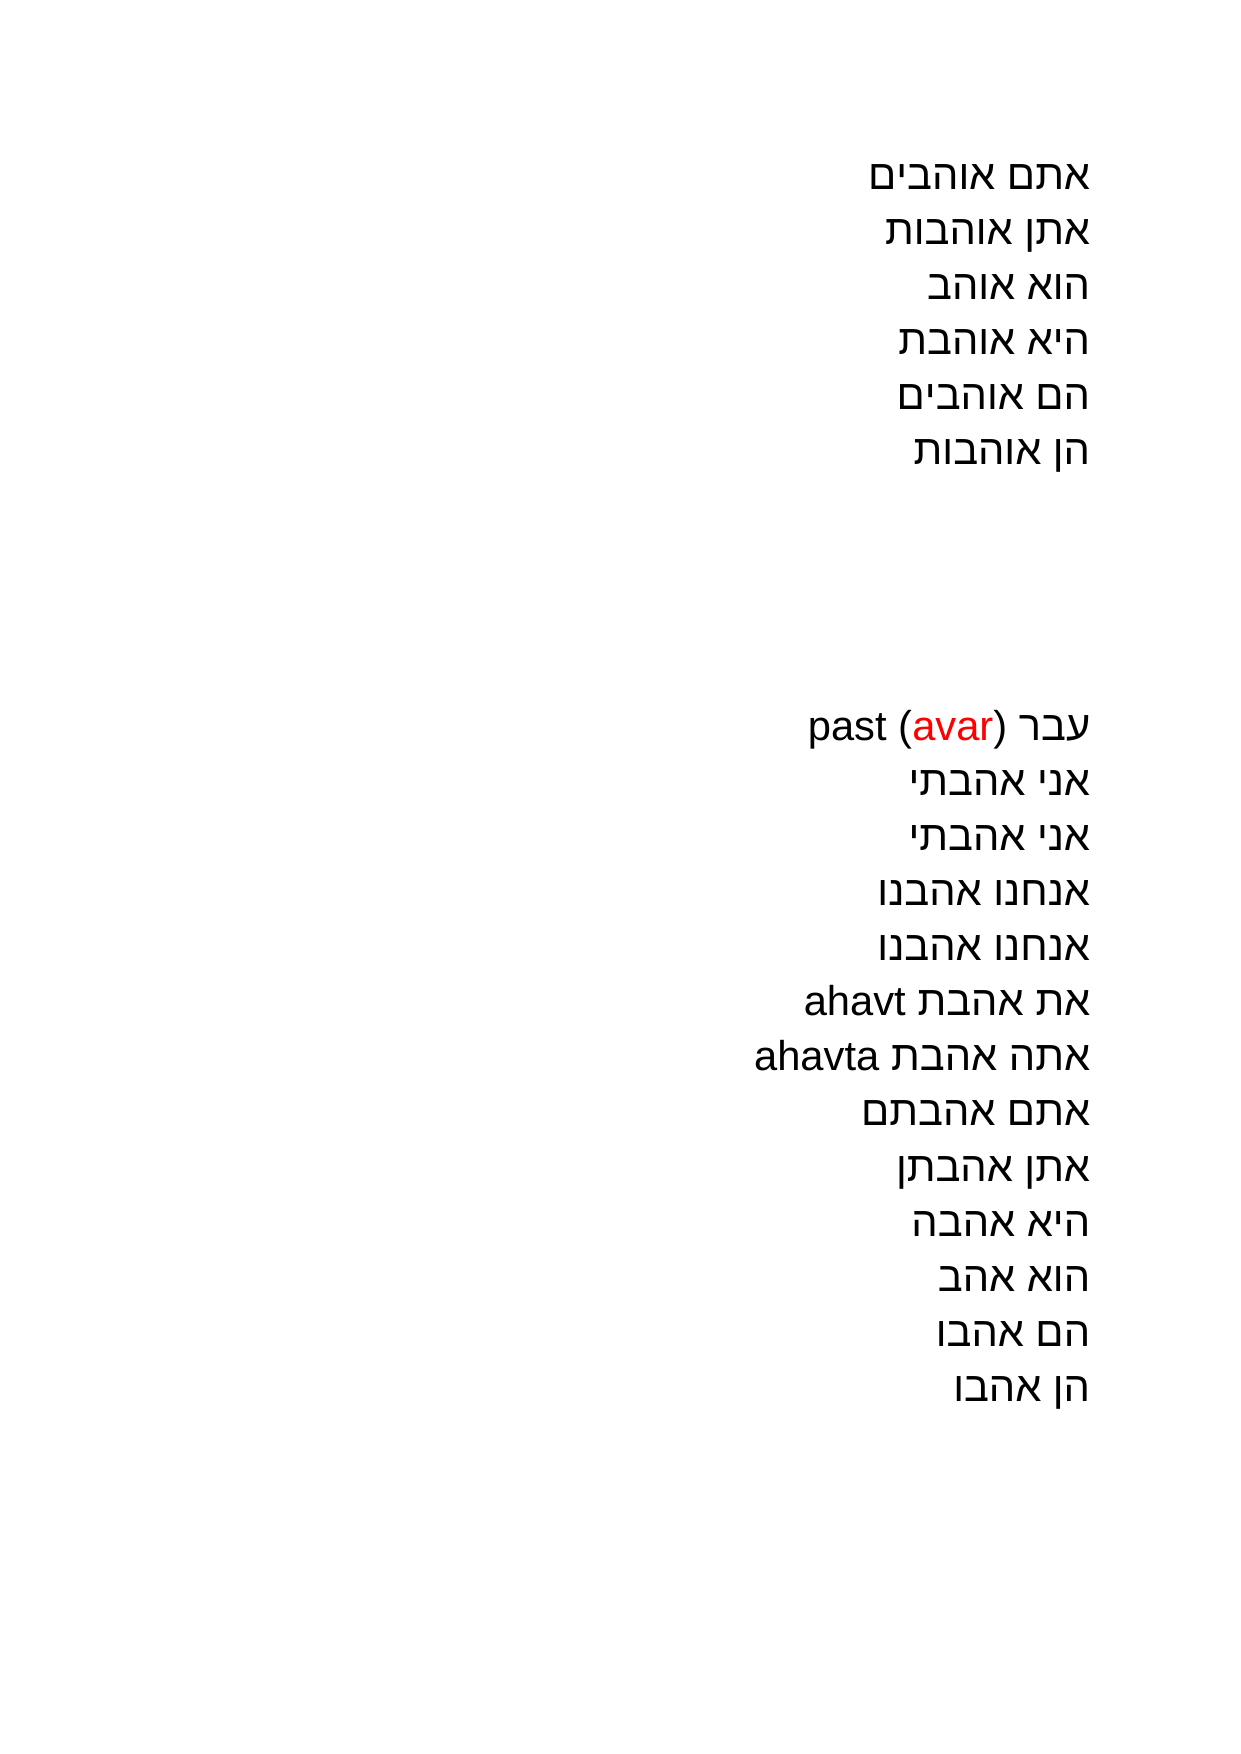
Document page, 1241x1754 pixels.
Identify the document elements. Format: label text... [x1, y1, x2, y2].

text עבר past (avar) [150, 701, 1090, 749]
text אתן אוהבות [150, 205, 1090, 253]
text היא אהבה [150, 1197, 1090, 1245]
text היא אוהבת [150, 315, 1090, 363]
text הוא אוהב [150, 260, 1090, 308]
text אתם אהבתם [150, 1087, 1090, 1135]
text אנחנו אהבנו [150, 866, 1090, 914]
text אנחנו אהבנו [150, 921, 1090, 969]
text הם אהבו [150, 1307, 1090, 1355]
text אתה אהבת ahavta [150, 1032, 1090, 1079]
text הן אהבו [150, 1362, 1090, 1410]
text את אהבת ahavt [150, 977, 1090, 1024]
text אני אהבתי [150, 811, 1090, 859]
text הוא אהב [150, 1252, 1090, 1300]
text הן אוהבות [150, 426, 1090, 473]
text הם אוהבים [150, 370, 1090, 418]
text אתם אוהבים [150, 150, 1090, 198]
text אתן אהבתן [150, 1142, 1090, 1190]
text אני אהבתי [150, 756, 1090, 804]
